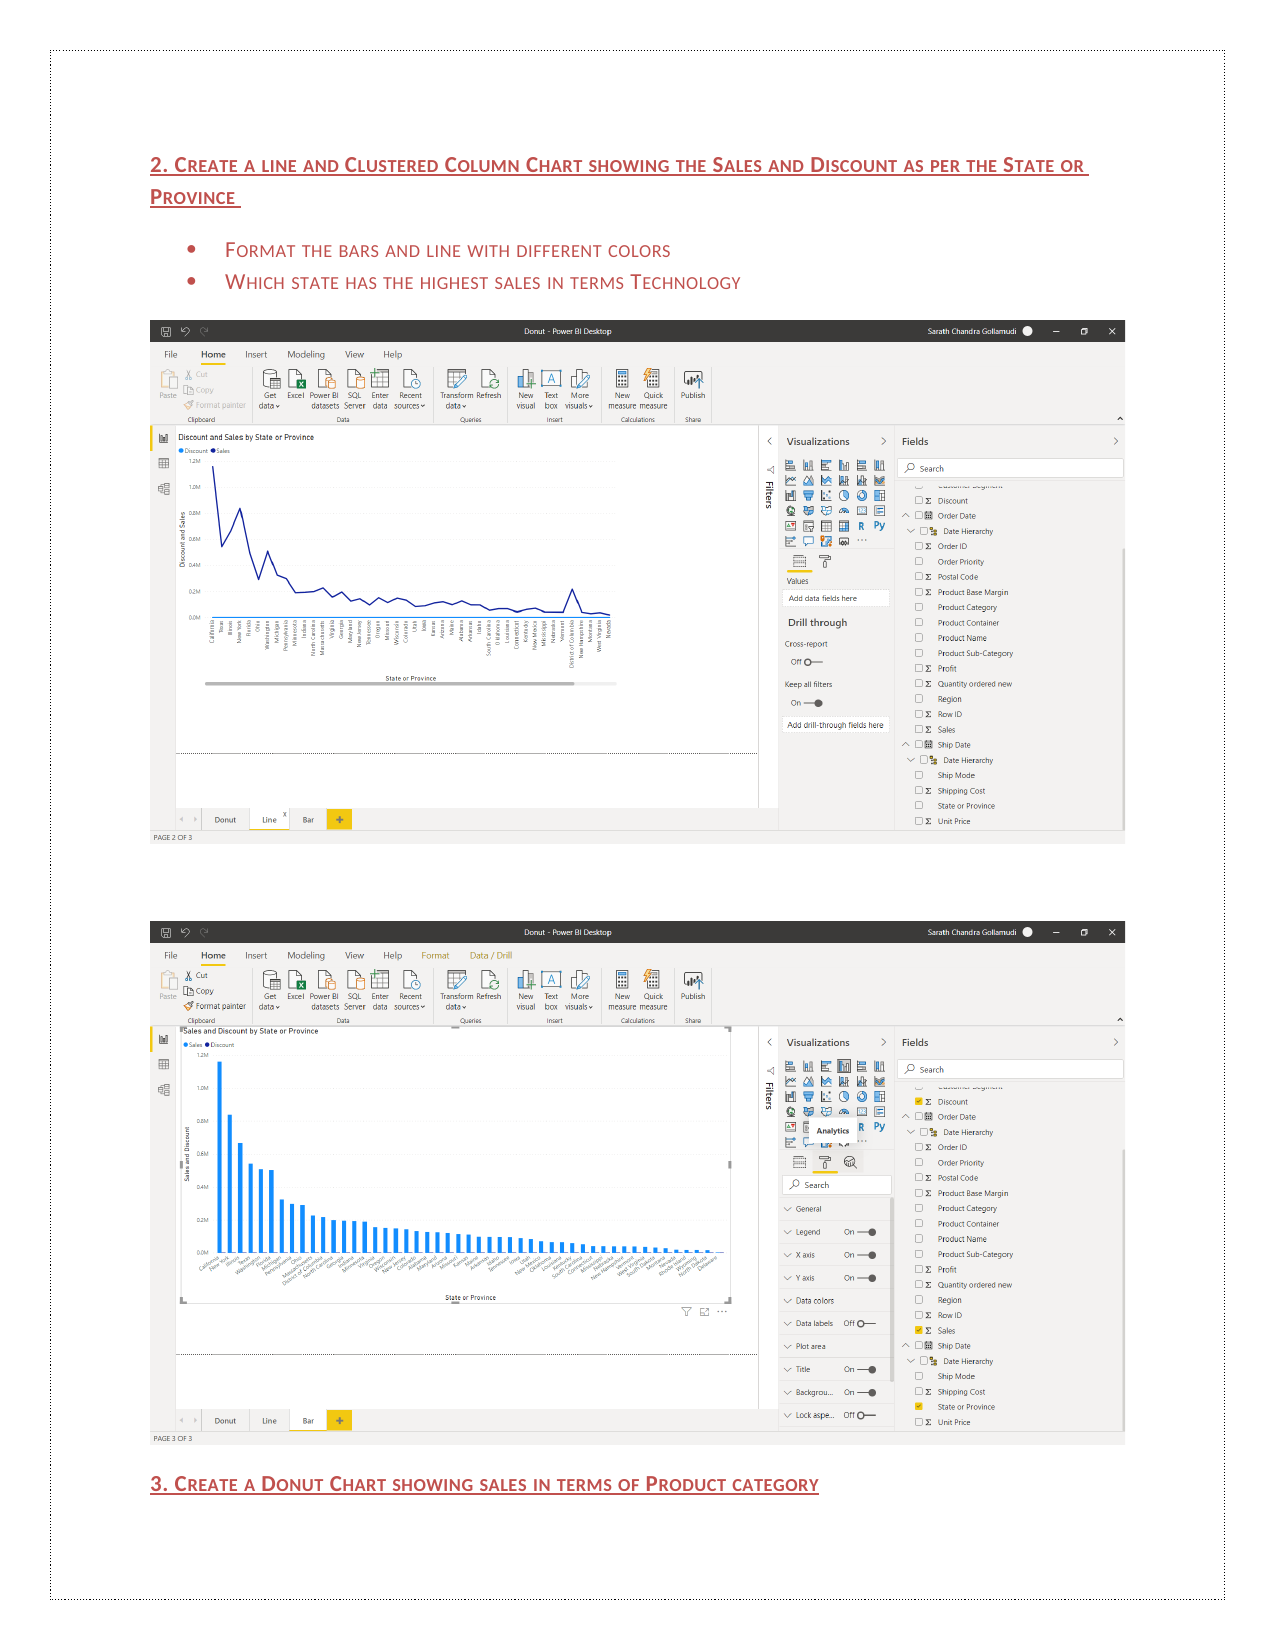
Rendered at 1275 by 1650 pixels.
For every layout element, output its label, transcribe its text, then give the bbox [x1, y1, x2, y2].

list Format the bars and line with different colors [187, 235, 1125, 263]
text 2. Create a line and Clustered Column Chart showing the Sales and Discount as per the State or Province [150, 150, 1125, 210]
picture [150, 921, 1125, 1445]
list Which state has the highest sales in terms Technology [187, 267, 1125, 295]
picture [150, 320, 1125, 844]
text 3. Create a Donut Chart showing sales in terms of Product category [150, 1469, 1125, 1497]
